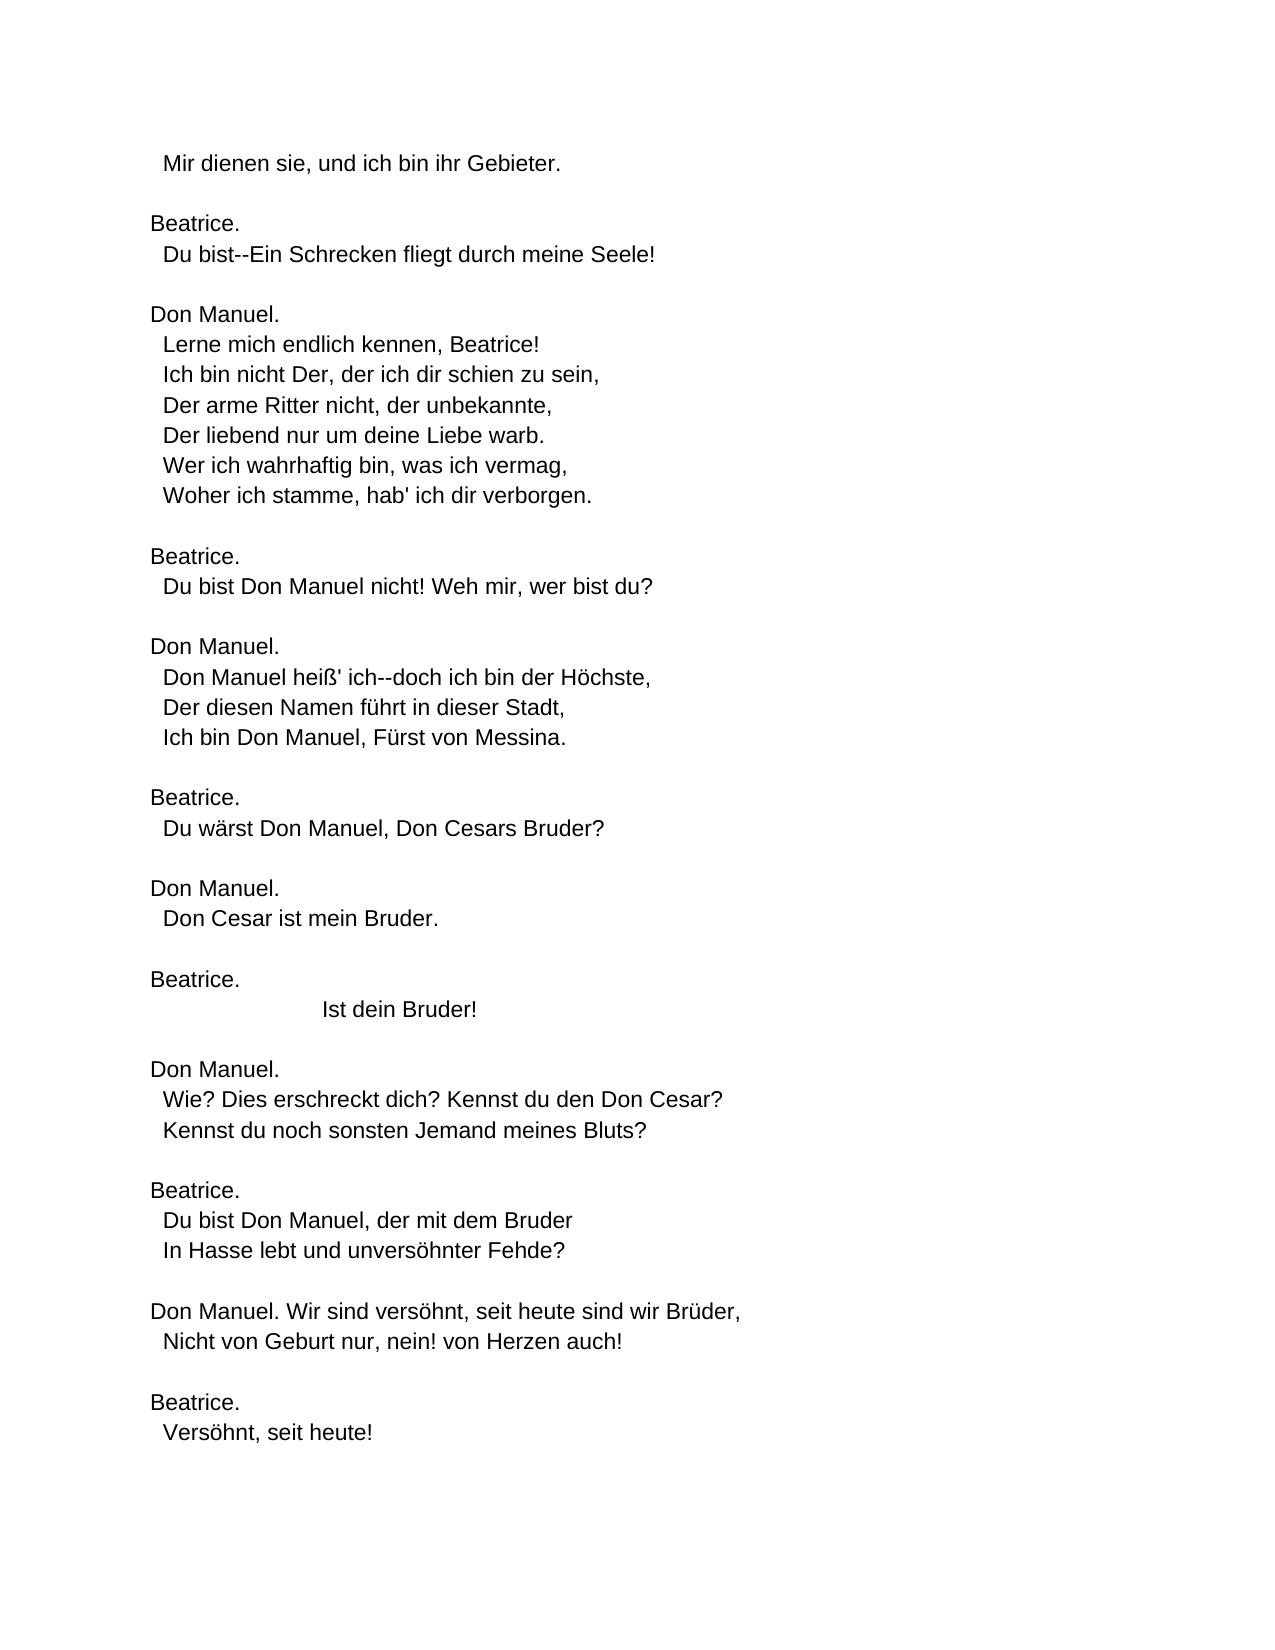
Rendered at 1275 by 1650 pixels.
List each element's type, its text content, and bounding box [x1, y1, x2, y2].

text Beatrice. [150, 966, 1125, 992]
text Beatrice. [150, 1388, 1125, 1415]
text Lerne mich endlich kennen, Beatrice! [150, 331, 1125, 358]
text Versöhnt, seit heute! [150, 1419, 1125, 1445]
text Woher ich stamme, hab' ich dir verborgen. [150, 482, 1125, 509]
text Du bist Don Manuel, der mit dem Bruder [150, 1207, 1125, 1234]
text Ich bin nicht Der, der ich dir schien zu sein, [150, 361, 1125, 388]
text Wie? Dies erschreckt dich? Kennst du den Don Cesar? [150, 1086, 1125, 1113]
text Der arme Ritter nicht, der unbekannte, [150, 392, 1125, 418]
text Don Manuel. [150, 1056, 1125, 1083]
text Don Cesar ist mein Bruder. [150, 905, 1125, 932]
text Kennst du noch sonsten Jemand meines Bluts? [150, 1117, 1125, 1143]
text Der diesen Namen führt in dieser Stadt, [150, 694, 1125, 720]
text Du bist Don Manuel nicht! Weh mir, wer bist du? [150, 573, 1125, 599]
text Don Manuel heiß' ich--doch ich bin der Höchste, [150, 663, 1125, 690]
text Du wärst Don Manuel, Don Cesars Bruder? [150, 814, 1125, 841]
text Wer ich wahrhaftig bin, was ich vermag, [150, 452, 1125, 478]
text Beatrice. [150, 1177, 1125, 1203]
text Beatrice. [150, 543, 1125, 569]
text Du bist--Ein Schrecken fliegt durch meine Seele! [150, 241, 1125, 267]
text Beatrice. [150, 210, 1125, 237]
text In Hasse lebt und unversöhnter Fehde? [150, 1237, 1125, 1264]
text Beatrice. [150, 784, 1125, 811]
text Mir dienen sie, und ich bin ihr Gebieter. [150, 150, 1125, 176]
text Ist dein Bruder! [150, 996, 1125, 1022]
text Der liebend nur um deine Liebe warb. [150, 422, 1125, 448]
text Don Manuel. Wir sind versöhnt, seit heute sind wir Brüder, [150, 1298, 1125, 1324]
text Ich bin Don Manuel, Fürst von Messina. [150, 724, 1125, 750]
text Nicht von Geburt nur, nein! von Herzen auch! [150, 1328, 1125, 1354]
text Don Manuel. [150, 301, 1125, 327]
text Don Manuel. [150, 633, 1125, 660]
text Don Manuel. [150, 875, 1125, 901]
